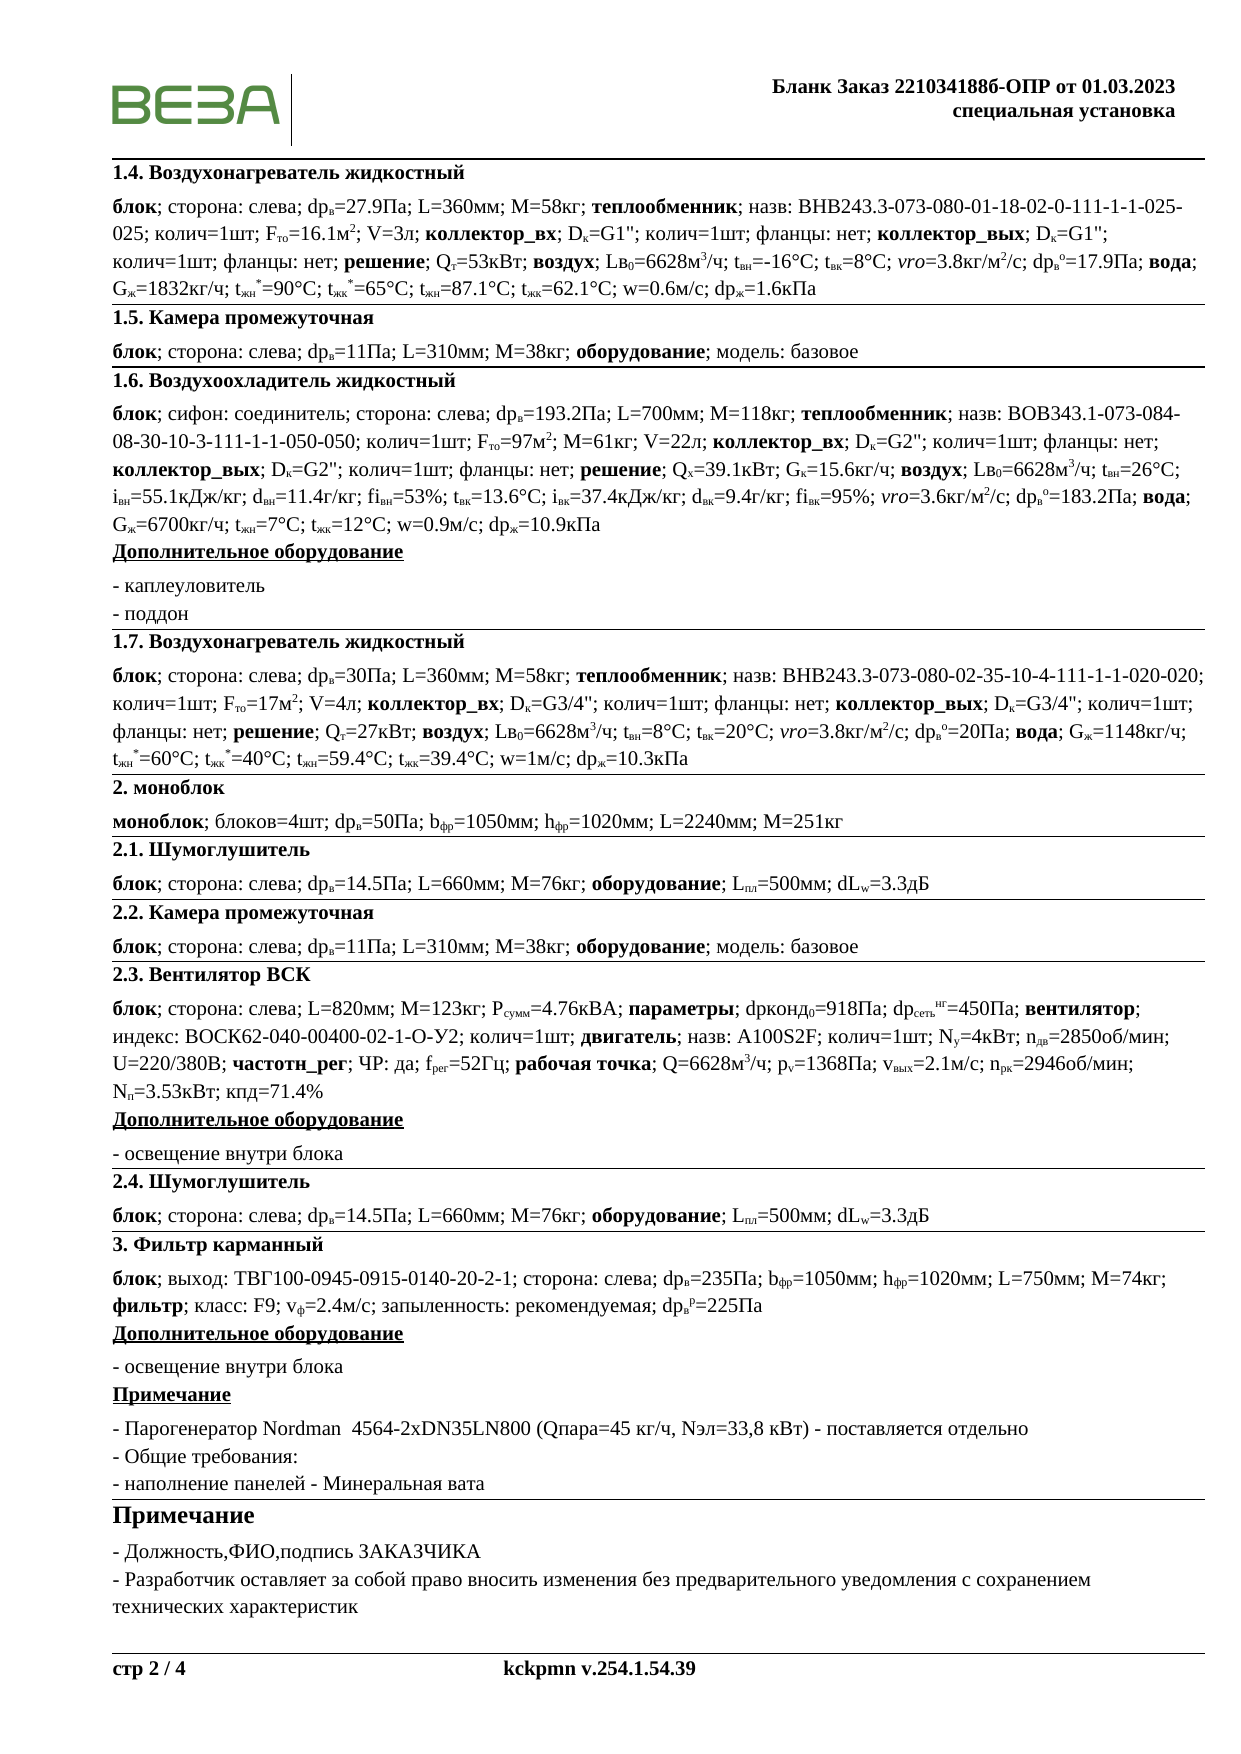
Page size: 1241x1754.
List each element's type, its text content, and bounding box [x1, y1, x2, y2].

subtitle Дополнительное оборудование [112, 539, 1205, 563]
subtitle 2.2. Камера промежуточная [112, 900, 1205, 924]
text - освещение внутри блока [112, 1354, 1205, 1378]
subtitle 2.3. Вентилятор ВСК [112, 962, 1205, 986]
subtitle Примечание [112, 1382, 1205, 1406]
subtitle 1.6. Воздухоохладитель жидкостный [112, 368, 1205, 392]
text моноблок; блоков=4шт; dpв=50Па; bфр=1050мм; hфр=1020мм; L=2240мм; M=251кг [112, 809, 1205, 833]
text блок; сторона: слева; dpв=11Па; L=310мм; M=38кг; оборудование; модель: базовое [112, 934, 1205, 958]
subtitle 2. моноблок [112, 775, 1205, 799]
text блок; сторона: слева; dpв=27.9Па; L=360мм; M=58кг; теплообменник; назв: ВНВ243.3-073-080-01-18-02-0-111-1-1-025-025; колич=1шт; Fто=16.1м2; V=3л; коллектор_вх; Dк=G1"; колич=1шт; фланцы: нет; коллектор_вых; Dк=G1"; колич=1шт; фланцы: нет; решение; Qт=53кВт; воздух; Lв0=6628м3/ч; tвн=-16°C; tвк=8°C; vro=3.8кг/м2/с; dpво=17.9Па; вода; Gж=1832кг/ч; tжн*=90°C; tжк*=65°C; tжн=87.1°C; tжк=62.1°C; w=0.6м/с; dpж=1.6кПа [112, 193, 1205, 300]
text - Должность,ФИО,подпись ЗАКАЗЧИКА [112, 1539, 1205, 1563]
subtitle Примечание [112, 1500, 1205, 1528]
subtitle Дополнительное оборудование [112, 1321, 1205, 1345]
text блок; сторона: слева; dpв=14.5Па; L=660мм; M=76кг; оборудование; Lпл=500мм; dLw=3.3дБ [112, 871, 1205, 895]
text - Общие требования: [112, 1443, 1205, 1468]
subtitle 1.7. Воздухонагреватель жидкостный [112, 630, 1205, 653]
subtitle 2.1. Шумоглушитель [112, 837, 1205, 861]
text - Парогенератор Nordman 4564-2хDN35LN800 (Qпара=45 кг/ч, Nэл=33,8 кВт) - поставляется отдельно [112, 1416, 1205, 1440]
text - освещение внутри блока [112, 1140, 1205, 1164]
text блок; сифон: соединитель; сторона: слева; dpв=193.2Па; L=700мм; M=118кг; теплообменник; назв: ВОВ343.1-073-084-08-30-10-3-111-1-1-050-050; колич=1шт; Fто=97м2; M=61кг; V=22л; коллектор_вх; Dк=G2"; колич=1шт; фланцы: нет; коллектор_вых; Dк=G2"; колич=1шт; фланцы: нет; решение; Qх=39.1кВт; Gк=15.6кг/ч; воздух; Lв0=6628м3/ч; tвн=26°C; iвн=55.1кДж/кг; dвн=11.4г/кг; fiвн=53%; tвк=13.6°C; iвк=37.4кДж/кг; dвк=9.4г/кг; fiвк=95%; vro=3.6кг/м2/с; dpво=183.2Па; вода; Gж=6700кг/ч; tжн=7°C; tжк=12°C; w=0.9м/с; dpж=10.9кПа [112, 401, 1205, 536]
text блок; выход: ТВГ100-0945-0915-0140-20-2-1; сторона: слева; dpв=235Па; bфр=1050мм; hфр=1020мм; L=750мм; M=74кг; фильтр; класс: F9; vф=2.4м/с; запыленность: рекомендуемая; dpвр=225Па [112, 1265, 1205, 1317]
subtitle 2.4. Шумоглушитель [112, 1169, 1205, 1193]
subtitle 1.4. Воздухонагреватель жидкостный [112, 160, 1205, 184]
subtitle 1.5. Камера промежуточная [112, 305, 1205, 329]
text - каплеуловитель [112, 573, 1205, 597]
text - поддон [112, 601, 1205, 625]
text блок; сторона: слева; dpв=30Па; L=360мм; M=58кг; теплообменник; назв: ВНВ243.3-073-080-02-35-10-4-111-1-1-020-020; колич=1шт; Fто=17м2; V=4л; коллектор_вх; Dк=G3/4"; колич=1шт; фланцы: нет; коллектор_вых; Dк=G3/4"; колич=1шт; фланцы: нет; решение; Qт=27кВт; воздух; Lв0=6628м3/ч; tвн=8°C; tвк=20°C; vro=3.8кг/м2/с; dpво=20Па; вода; Gж=1148кг/ч; tжн*=60°C; tжк*=40°C; tжн=59.4°C; tжк=39.4°C; w=1м/с; dpж=10.3кПа [112, 663, 1205, 770]
text блок; сторона: слева; L=820мм; M=123кг; Pсумм=4.76кВА; параметры; dpконд0=918Па; dpсетьнг=450Па; вентилятор; индекс: ВОСК62-040-00400-02-1-О-У2; колич=1шт; двигатель; назв: A100S2F; колич=1шт; Ny=4кВт; nдв=2850об/мин; U=220/380В; частотн_рег; ЧР: да; fрег=52Гц; рабочая точка; Q=6628м3/ч; pv=1368Па; vвых=2.1м/с; nрк=2946об/мин; Nп=3.53кВт; кпд=71.4% [112, 996, 1205, 1103]
subtitle 3. Фильтр карманный [112, 1232, 1205, 1256]
subtitle Дополнительное оборудование [112, 1107, 1205, 1131]
text - наполнение панелей - Минеральная вата [112, 1471, 1205, 1495]
picture [112, 73, 280, 136]
text блок; сторона: слева; dpв=14.5Па; L=660мм; M=76кг; оборудование; Lпл=500мм; dLw=3.3дБ [112, 1203, 1205, 1227]
text блок; сторона: слева; dpв=11Па; L=310мм; M=38кг; оборудование; модель: базовое [112, 339, 1205, 363]
text - Разработчик оставляет за собой право вносить изменения без предварительного уведомления с сохранением технических характеристик [112, 1567, 1205, 1618]
